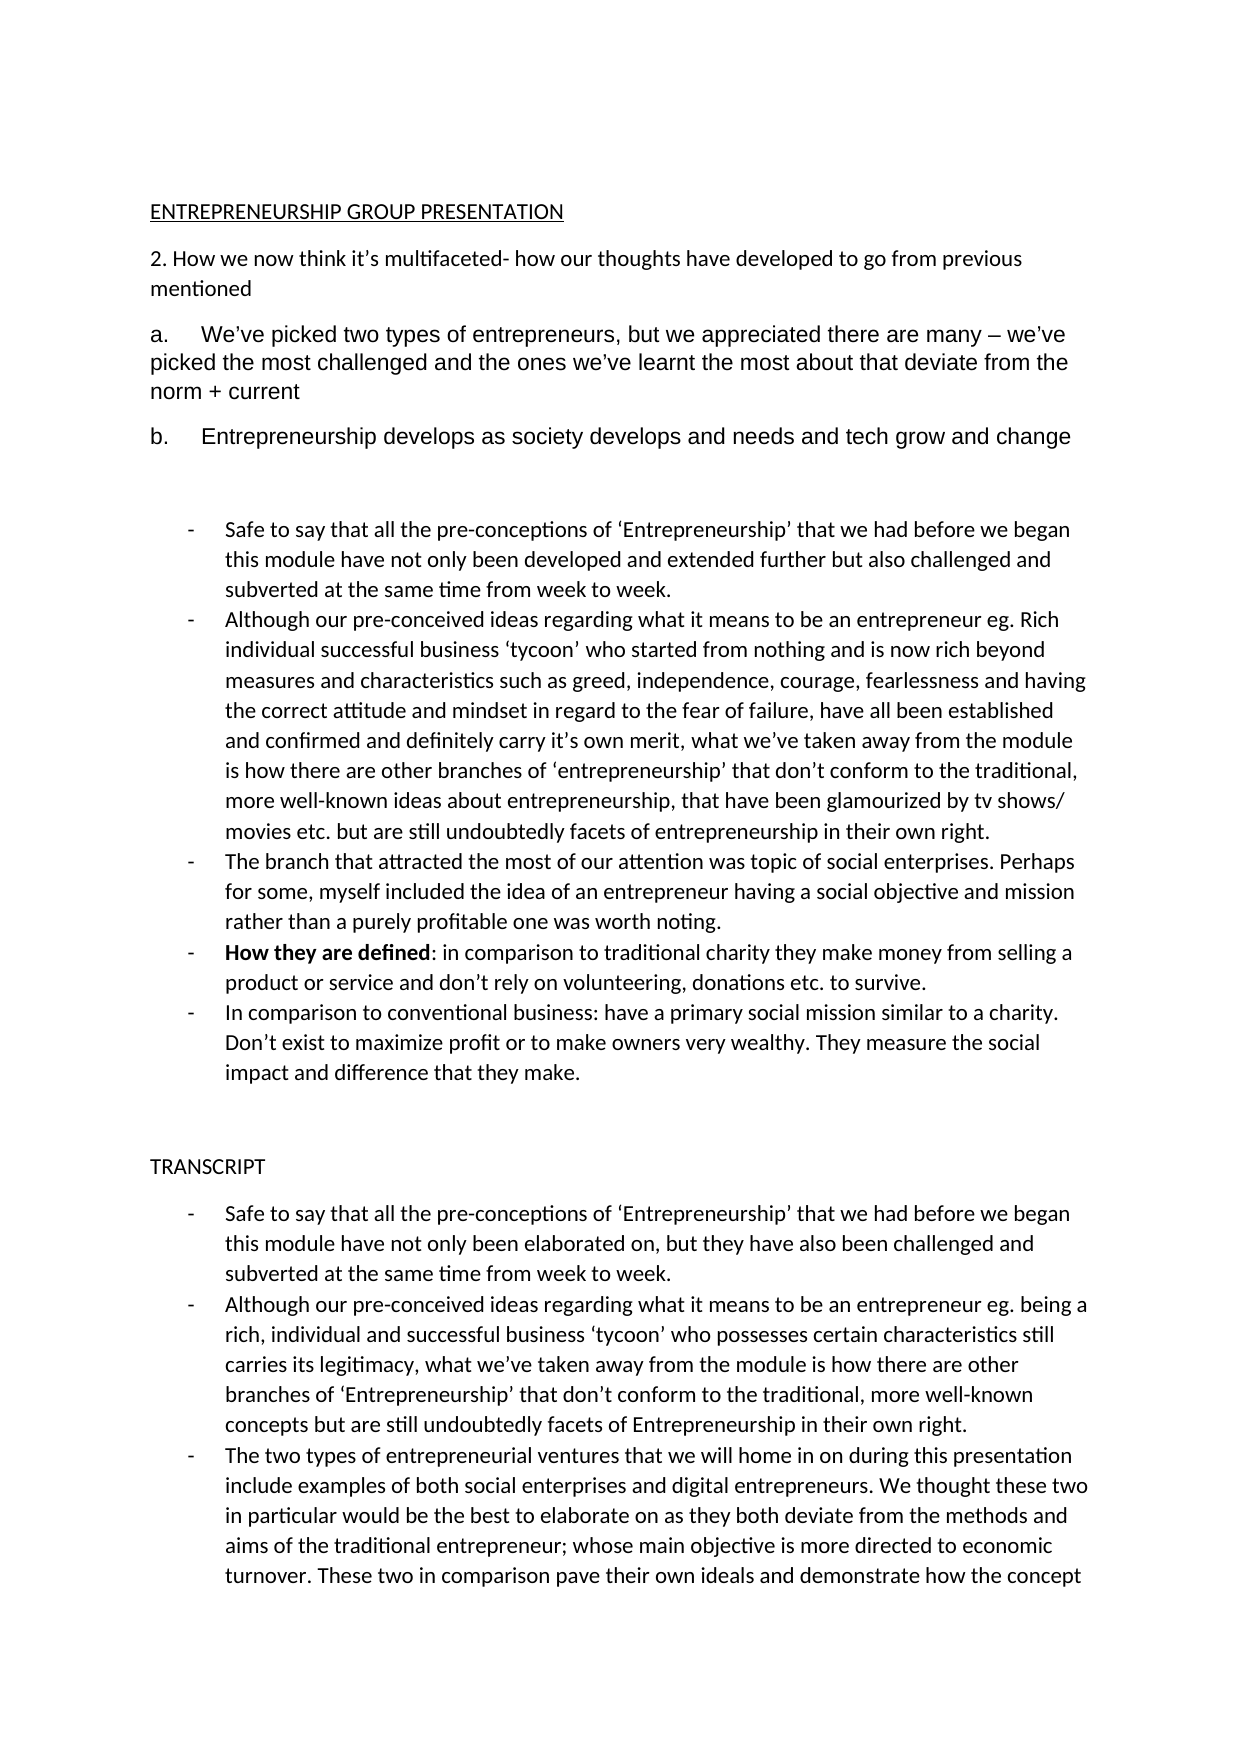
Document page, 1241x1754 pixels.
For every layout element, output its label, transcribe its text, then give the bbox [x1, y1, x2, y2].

text ENTREPRENEURSHIP GROUP PRESENTATION [150, 197, 1090, 225]
list The branch that attracted the most of our attention was topic of social enterprises. Perhaps for some, myself included the idea of an entrepreneur having a social objective and mission rather than a purely profitable one was worth noting. [187, 847, 1090, 936]
list How they are defined: in comparison to traditional charity they make money from selling a product or service and don’t rely on volunteering, donations etc. to survive. [187, 938, 1090, 996]
text b. Entrepreneurship develops as society develops and needs and tech grow and change [150, 423, 1090, 449]
list Although our pre-conceived ideas regarding what it means to be an entrepreneur eg. Rich individual successful business ‘tycoon’ who started from nothing and is now rich beyond measures and characteristics such as greed, independence, courage, fearlessness and having the correct attitude and mindset in regard to the fear of failure, have all been established and confirmed and definitely carry it’s own merit, what we’ve taken away from the module is how there are other branches of ‘entrepreneurship’ that don’t conform to the traditional, more well-known ideas about entrepreneurship, that have been glamourized by tv shows/ movies etc. but are still undoubtedly facets of entrepreneurship in their own right. [187, 605, 1090, 845]
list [187, 1441, 1090, 1590]
list Safe to say that all the pre-conceptions of ‘Entrepreneurship’ that we had before we began this module have not only been elaborated on, but they have also been challenged and subverted at the same time from week to week. [187, 1199, 1090, 1288]
text TRANSCRIPT [150, 1152, 1090, 1180]
list In comparison to conventional business: have a primary social mission similar to a charity. Don’t exist to maximize profit or to make owners very wealthy. They measure the social impact and difference that they make. [187, 998, 1090, 1087]
list Although our pre-conceived ideas regarding what it means to be an entrepreneur eg. being a rich, individual and successful business ‘tycoon’ who possesses certain characteristics still carries its legitimacy, what we’ve taken away from the module is how there are other branches of ‘Entrepreneurship’ that don’t conform to the traditional, more well-known concepts but are still undoubtedly facets of Entrepreneurship in their own right. [187, 1290, 1090, 1439]
list Safe to say that all the pre-conceptions of ‘Entrepreneurship’ that we had before we began this module have not only been developed and extended further but also challenged and subverted at the same time from week to week. [187, 515, 1090, 603]
text a. We’ve picked two types of entrepreneurs, but we appreciated there are many – we’ve picked the most challenged and the ones we’ve learnt the most about that deviate from the norm + current [150, 321, 1090, 404]
text 2. How we now think it’s multifaceted- how our thoughts have developed to go from previous mentioned [150, 244, 1090, 302]
